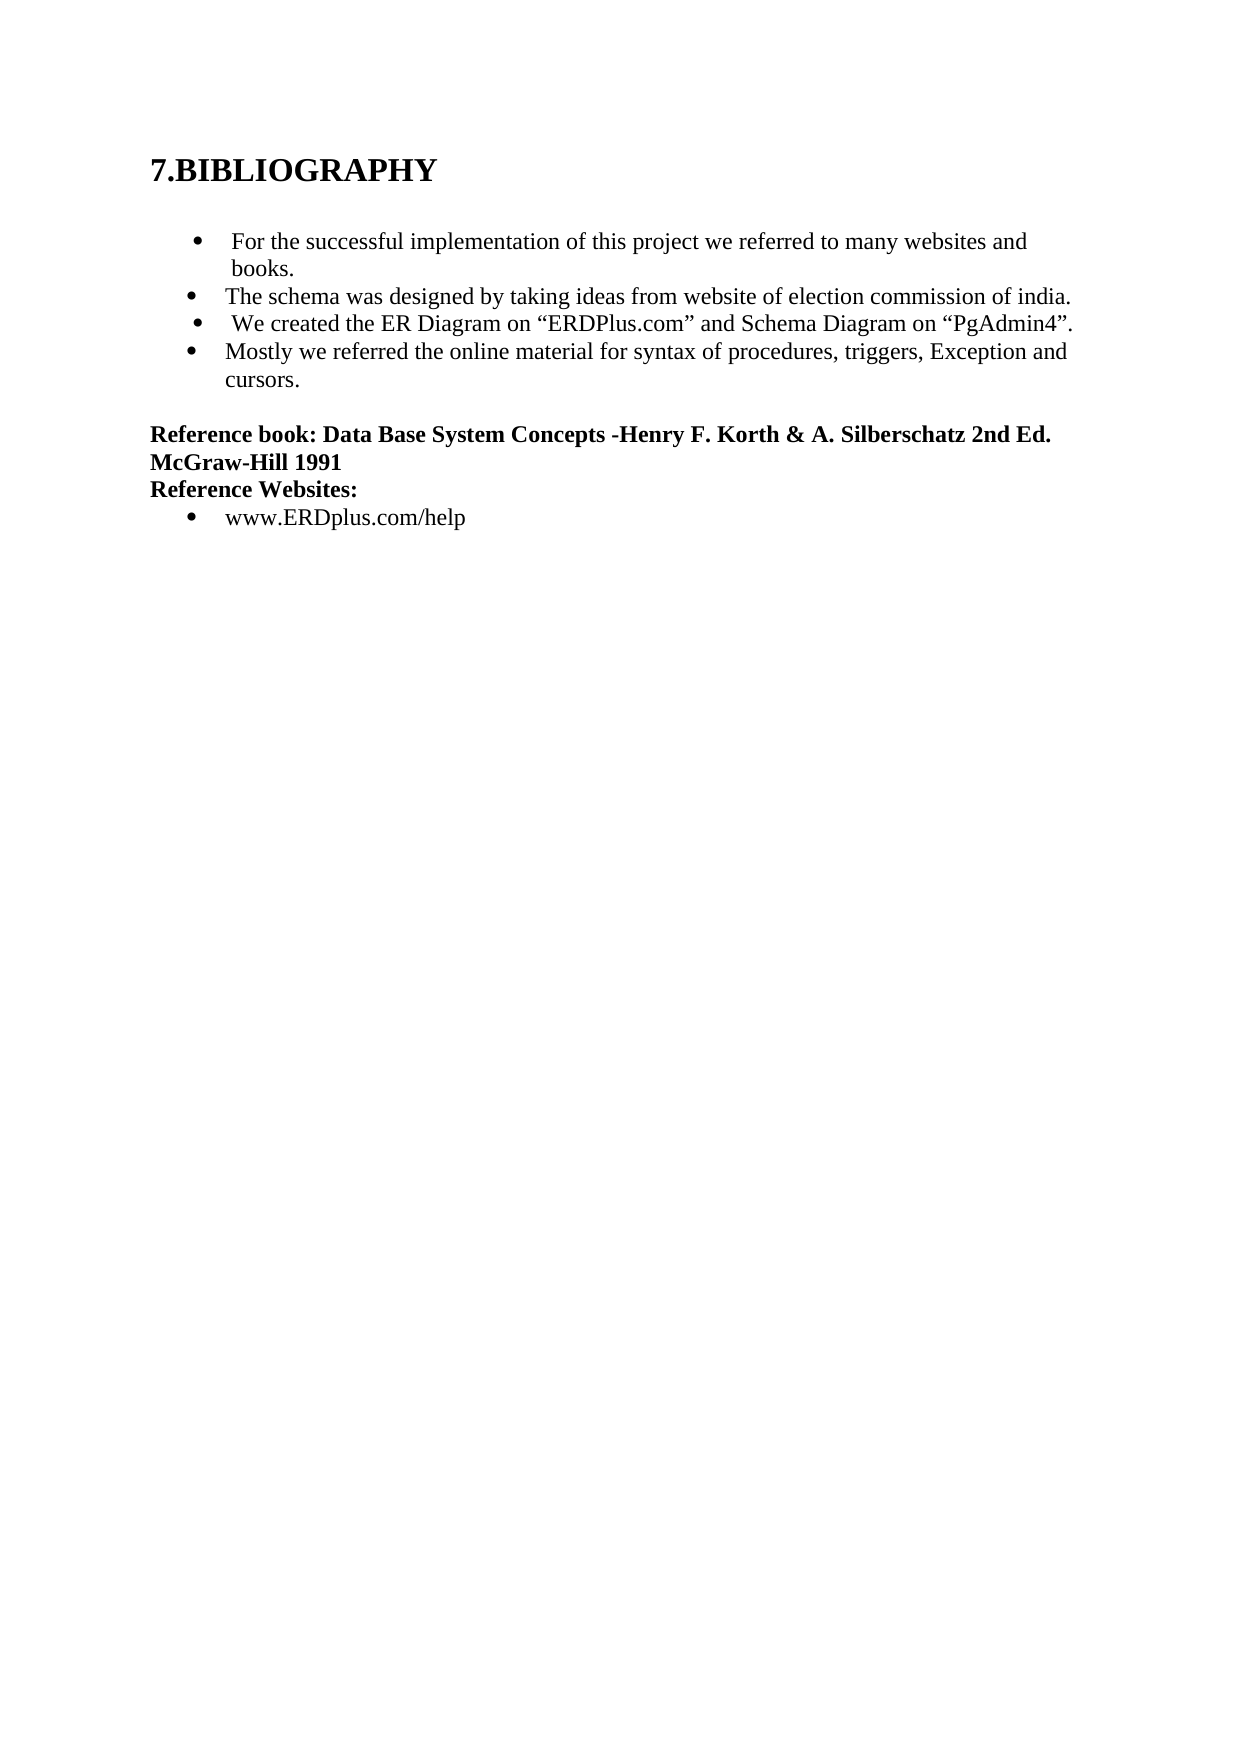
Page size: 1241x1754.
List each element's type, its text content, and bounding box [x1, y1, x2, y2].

text 7.BIBLIOGRAPHY [150, 150, 1090, 188]
list The schema was designed by taking ideas from website of election commission of india. [187, 282, 1090, 309]
list We created the ER Diagram on “ERDPlus.com” and Schema Diagram on “PgAdmin4”. [194, 309, 1090, 337]
text Reference Websites: [150, 475, 1090, 503]
text Reference book: Data Base System Concepts -Henry F. Korth & A. Silberschatz 2nd Ed. McGraw-Hill 1991 [150, 420, 1090, 475]
list Mostly we referred the online material for syntax of procedures, triggers, Exception and cursors. [187, 337, 1090, 392]
list For the successful implementation of this project we referred to many websites and books. [194, 227, 1090, 282]
list www.ERDplus.com/help [187, 503, 1090, 530]
